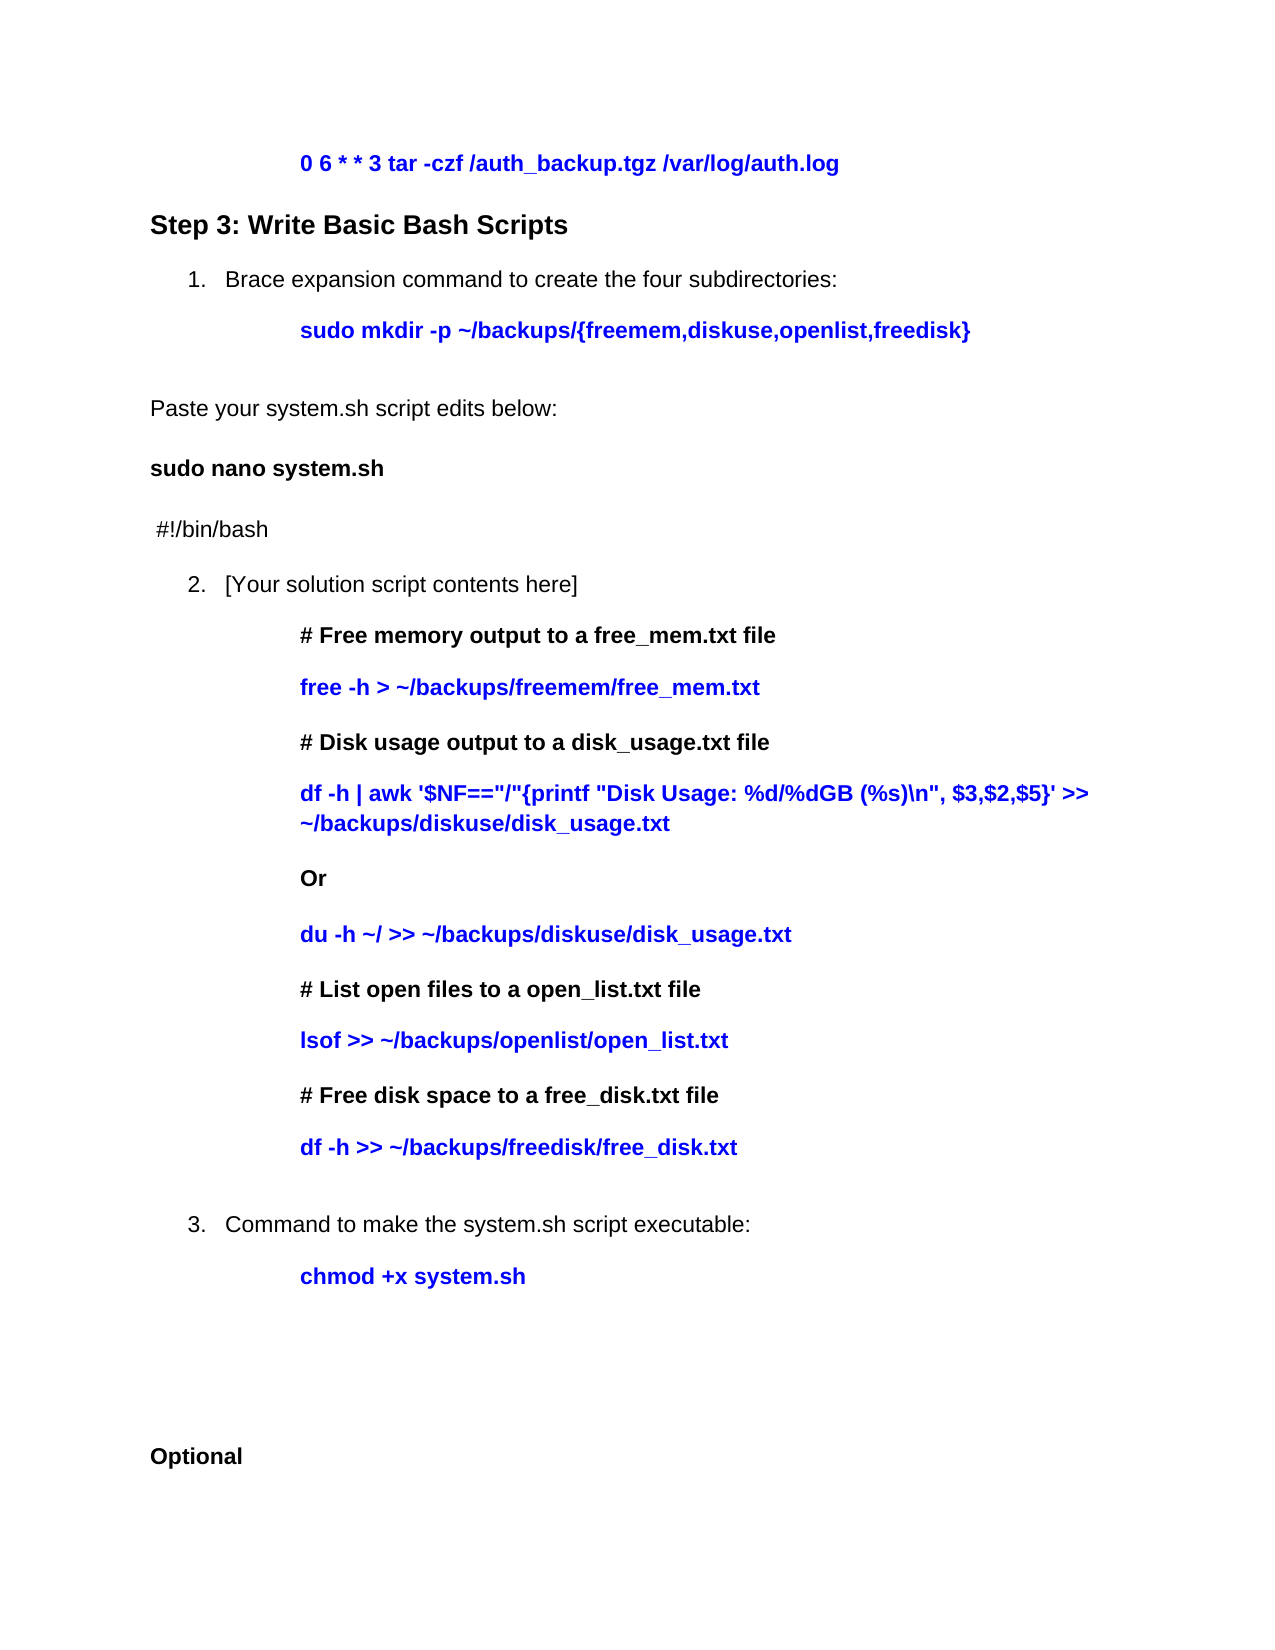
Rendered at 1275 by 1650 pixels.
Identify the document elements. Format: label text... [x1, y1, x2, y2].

text free -h > ~/backups/freemem/free_mem.txt [300, 673, 1125, 700]
text Or [300, 865, 1125, 892]
text # List open files to a open_list.txt file [300, 976, 1125, 1002]
text Paste your system.sh script edits below: [150, 395, 1125, 451]
text df -h >> ~/backups/freedisk/free_disk.txt [300, 1134, 1125, 1186]
text lsof >> ~/backups/openlist/open_list.txt [300, 1027, 1125, 1053]
list Brace expansion command to create the four subdirectories: [187, 266, 1125, 292]
text du -h ~/ >> ~/backups/diskuse/disk_usage.txt [300, 921, 1125, 947]
text chmod +x system.sh [300, 1263, 1125, 1316]
text Optional [150, 1443, 1125, 1469]
text 0 6 * * 3 tar -czf /auth_backup.tgz /var/log/auth.log [300, 150, 1125, 176]
text sudo nano system.sh [150, 455, 1125, 481]
text sudo mkdir -p ~/backups/{freemem,diskuse,openlist,freedisk} [300, 317, 1125, 370]
text # Free disk space to a free_disk.txt file [300, 1082, 1125, 1109]
text df -h | awk '$NF=="/"{printf "Disk Usage: %d/%dGB (%s)\n", $3,$2,$5}' >> ~/backups/diskuse/disk_usage.txt [300, 780, 1125, 837]
text #!/bin/bash [150, 485, 1125, 542]
text # Disk usage output to a disk_usage.txt file [300, 729, 1125, 755]
list [Your solution script contents here] [187, 571, 1125, 597]
subtitle Step 3: Write Basic Bash Scripts [150, 209, 1125, 241]
list Command to make the system.sh script executable: [187, 1211, 1125, 1238]
text # Free memory output to a free_mem.txt file [300, 622, 1125, 648]
